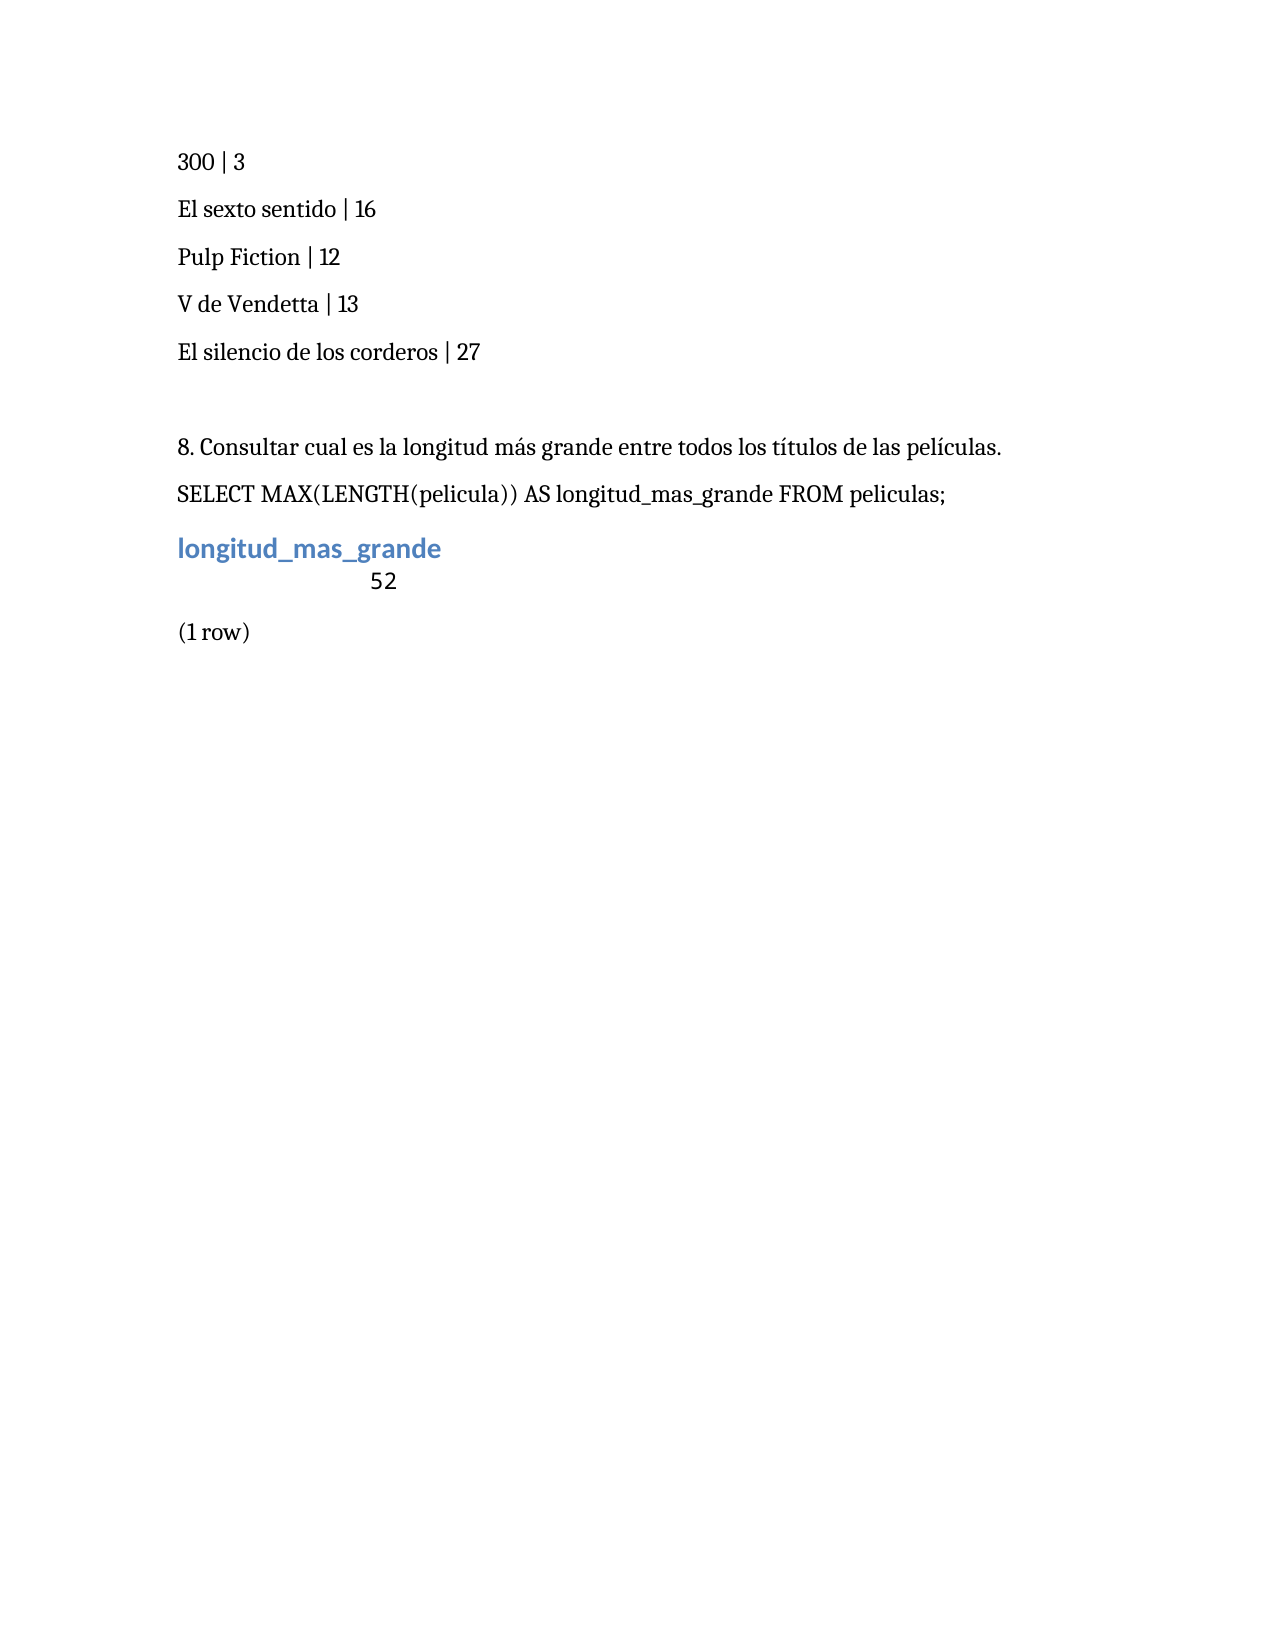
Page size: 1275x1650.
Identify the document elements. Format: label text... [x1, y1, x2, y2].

text SELECT MAX(LENGTH(pelicula)) AS longitud_mas_grande FROM peliculas; [177, 480, 1098, 509]
text 52 [177, 565, 1098, 597]
text Pulp Fiction | 12 [177, 243, 1098, 271]
text El silencio de los corderos | 27 [177, 338, 1098, 366]
text V de Vendetta | 13 [177, 290, 1098, 319]
text El sexto sentido | 16 [177, 195, 1098, 224]
text 300 | 3 [177, 148, 1098, 176]
text (1 row) [177, 617, 1098, 646]
subtitle longitud_mas_grande [177, 530, 1098, 565]
text 8. Consultar cual es la longitud más grande entre todos los títulos de las películas. [177, 433, 1098, 461]
